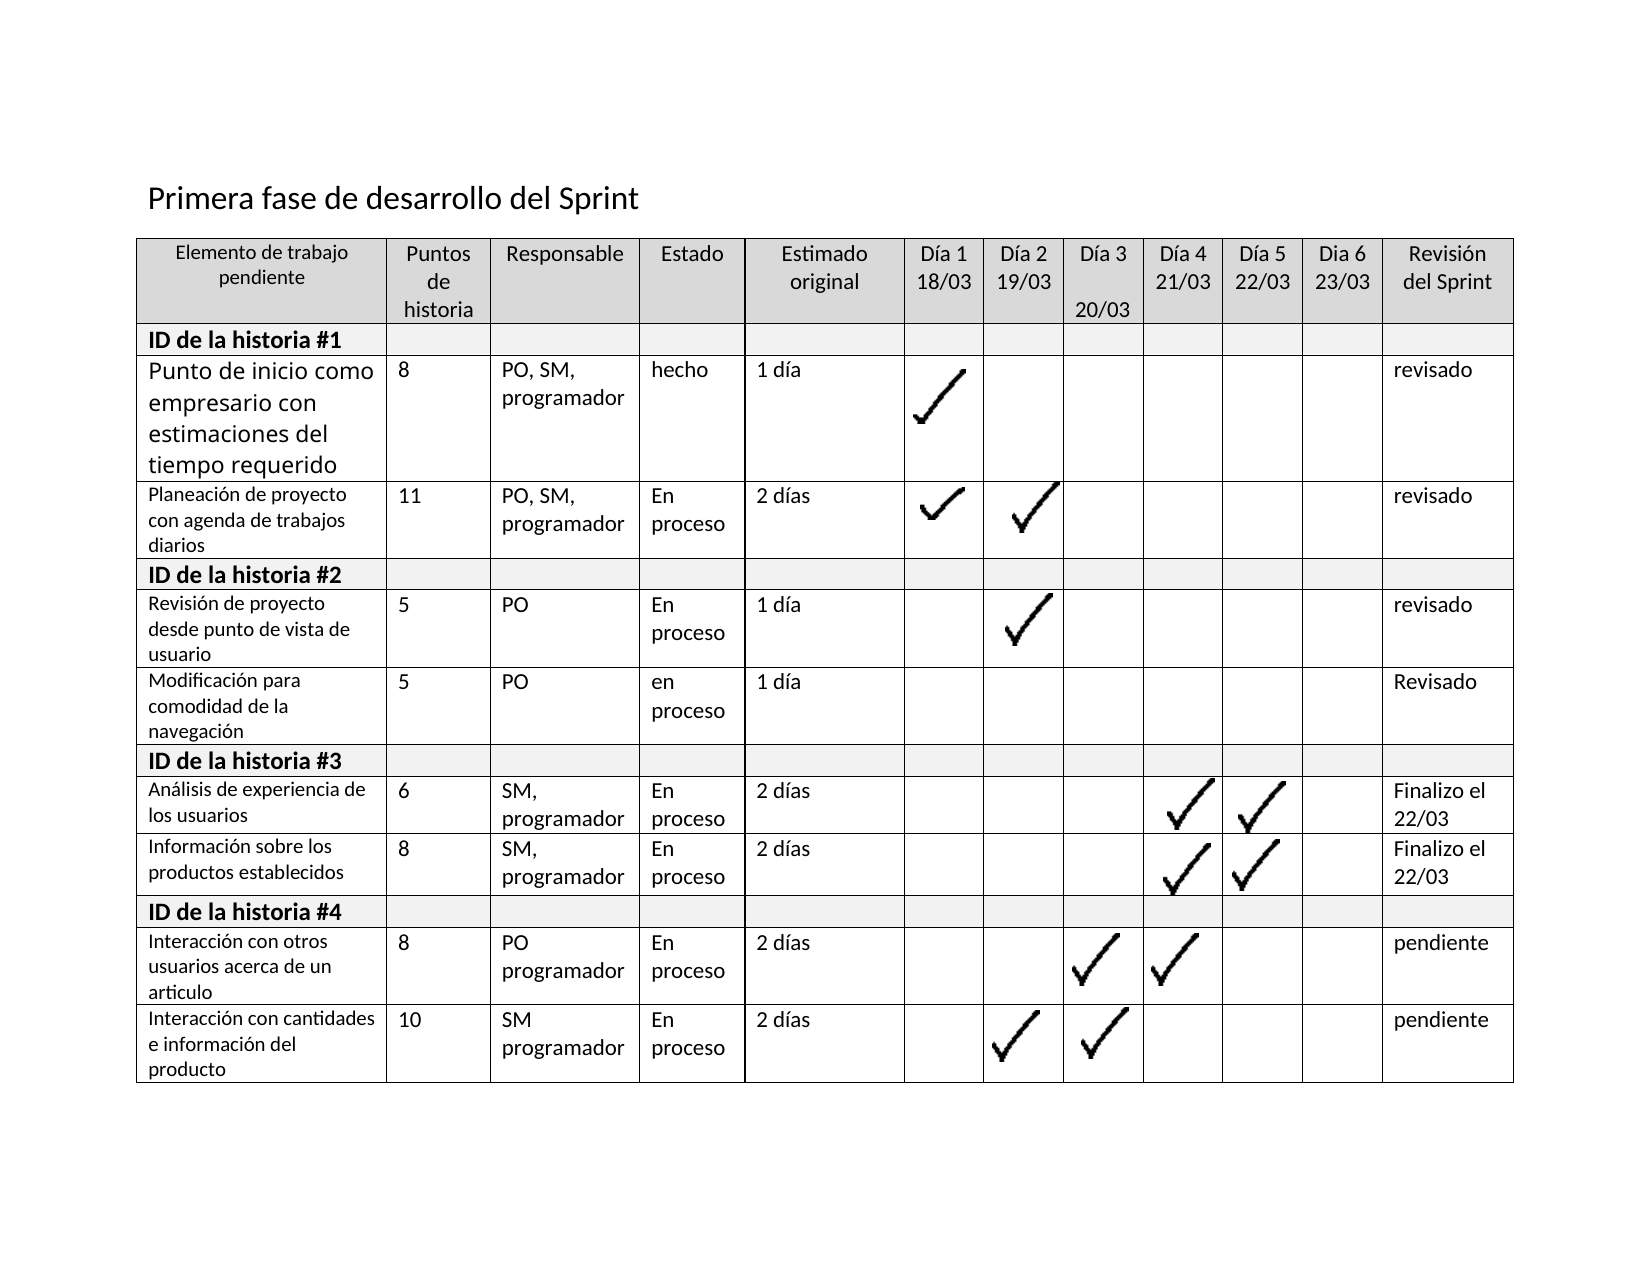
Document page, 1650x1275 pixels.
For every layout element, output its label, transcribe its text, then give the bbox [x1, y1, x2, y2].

table_cell [491, 896, 639, 927]
table_header Día 2 19/03 [984, 239, 1063, 323]
table_cell [1303, 559, 1382, 589]
table_cell 2 días [746, 777, 904, 833]
table_cell Punto de inicio como empresario con estimaciones del tiempo requerido [137, 356, 386, 481]
table_cell En proceso [640, 1005, 744, 1082]
table_cell [1064, 928, 1143, 1004]
table_cell [1064, 745, 1143, 776]
table_cell 2 días [746, 1005, 904, 1082]
table_cell [1064, 896, 1143, 927]
table_cell [905, 834, 983, 895]
table_cell 11 [387, 482, 490, 558]
table_cell Planeación de proyecto con agenda de trabajos diarios [137, 482, 386, 558]
table_cell ID de la historia #1 [137, 324, 386, 354]
table_cell [1223, 559, 1302, 589]
table_cell PO programador [491, 928, 639, 1004]
table_cell [905, 482, 983, 558]
table_cell [1303, 482, 1382, 558]
table_cell [1064, 482, 1143, 558]
table_cell [640, 324, 744, 354]
table_cell hecho [640, 356, 744, 481]
table_cell [1064, 777, 1143, 833]
table_cell [1064, 324, 1143, 354]
table_cell pendiente [1383, 928, 1513, 1004]
table_cell En proceso [640, 590, 744, 667]
picture [1081, 1007, 1129, 1059]
picture [1072, 933, 1120, 986]
picture [920, 487, 965, 520]
picture [1167, 778, 1215, 830]
table_cell [746, 324, 904, 354]
table_header Responsable [491, 239, 639, 323]
table_cell revisado [1383, 590, 1513, 667]
table_header Día 1 18/03 [905, 239, 983, 323]
table_cell [746, 745, 904, 776]
table_cell ID de la historia #4 [137, 896, 386, 927]
table_header Día 5 22/03 [1223, 239, 1302, 323]
table_header Día 4 21/03 [1144, 239, 1222, 323]
table_cell Finalizo el 22/03 [1383, 777, 1513, 833]
table_cell PO [491, 590, 639, 667]
table_cell PO [491, 668, 639, 744]
table_cell [1064, 356, 1143, 481]
table_cell [1303, 324, 1382, 354]
table_cell [1303, 668, 1382, 744]
table_cell 1 día [746, 590, 904, 667]
table_cell [984, 834, 1063, 895]
table_cell [1064, 668, 1143, 744]
table_cell ID de la historia #2 [137, 559, 386, 589]
table_cell [640, 896, 744, 927]
table_cell [1223, 745, 1302, 776]
table_cell [905, 668, 983, 744]
table_cell 8 [387, 356, 490, 481]
table_cell En proceso [640, 482, 744, 558]
table_cell [1303, 590, 1382, 667]
table_cell Revisado [1383, 668, 1513, 744]
table_cell [1144, 324, 1222, 354]
table_cell [1303, 777, 1382, 833]
table_cell [1064, 559, 1143, 589]
table_cell [1383, 896, 1513, 927]
table_cell [905, 1005, 983, 1082]
table_cell PO, SM, programador [491, 356, 639, 481]
table_cell [491, 324, 639, 354]
table_cell [640, 745, 744, 776]
table_header Estimado original [746, 239, 904, 323]
table_cell [984, 745, 1063, 776]
table_cell pendiente [1383, 1005, 1513, 1082]
table_cell [984, 896, 1063, 927]
table_cell 10 [387, 1005, 490, 1082]
picture [1151, 933, 1199, 986]
table_cell [387, 559, 490, 589]
table_cell [1383, 559, 1513, 589]
table_cell [1223, 668, 1302, 744]
table_cell [905, 745, 983, 776]
table_cell Finalizo el 22/03 [1383, 834, 1513, 895]
table_cell [1144, 928, 1222, 1004]
table_cell [1144, 745, 1222, 776]
table_cell En proceso [640, 777, 744, 833]
table_cell [1144, 559, 1222, 589]
table_cell [984, 928, 1063, 1004]
table_cell [984, 482, 1063, 558]
table_cell [905, 928, 983, 1004]
table_cell 5 [387, 590, 490, 667]
table_cell [1223, 777, 1302, 833]
table_cell [1303, 834, 1382, 895]
table_cell [1303, 896, 1382, 927]
table_cell [1303, 1005, 1382, 1082]
table_cell [1303, 928, 1382, 1004]
table_cell 6 [387, 777, 490, 833]
table_cell [1223, 482, 1302, 558]
table_cell [905, 590, 983, 667]
table_cell [1383, 324, 1513, 354]
table_cell [984, 590, 1063, 667]
table_cell 8 [387, 928, 490, 1004]
table_cell 8 [387, 834, 490, 895]
table_cell [1064, 1005, 1143, 1082]
table_cell 2 días [746, 482, 904, 558]
table_cell [1144, 1005, 1222, 1082]
table_cell [1064, 590, 1143, 667]
table_cell [1303, 356, 1382, 481]
table_cell [1064, 834, 1143, 895]
table_cell En proceso [640, 834, 744, 895]
picture [1232, 839, 1280, 891]
table_cell [1144, 590, 1222, 667]
table_cell 5 [387, 668, 490, 744]
table_cell En proceso [640, 928, 744, 1004]
table_cell [1144, 834, 1222, 895]
table_cell [905, 559, 983, 589]
table_cell [1383, 745, 1513, 776]
table_cell [746, 896, 904, 927]
table_cell revisado [1383, 482, 1513, 558]
table_cell [1144, 482, 1222, 558]
text Primera fase de desarrollo del Sprint [148, 177, 1502, 218]
picture [913, 369, 966, 424]
table_header Día 3 20/03 [1064, 239, 1143, 323]
picture [1005, 593, 1053, 646]
picture [1163, 843, 1211, 896]
table_header Revisión del Sprint [1383, 239, 1513, 323]
table_cell [1144, 777, 1222, 833]
table_cell [1223, 834, 1302, 895]
table_cell [1223, 324, 1302, 354]
table_cell 2 días [746, 834, 904, 895]
table_cell [984, 1005, 1063, 1082]
table_cell 2 días [746, 928, 904, 1004]
table_cell [640, 559, 744, 589]
table_cell [1223, 928, 1302, 1004]
table_cell [387, 896, 490, 927]
table_cell SM, programador [491, 777, 639, 833]
table_cell [984, 356, 1063, 481]
table_header Estado [640, 239, 744, 323]
table_header Dia 6 23/03 [1303, 239, 1382, 323]
table_header Puntos de historia [387, 239, 490, 323]
table_cell [746, 559, 904, 589]
table_cell SM, programador [491, 834, 639, 895]
table_cell [984, 559, 1063, 589]
table_cell Interacción con otros usuarios acerca de un articulo [137, 928, 386, 1004]
table_cell SM programador [491, 1005, 639, 1082]
table_cell 1 día [746, 668, 904, 744]
table_cell [1223, 356, 1302, 481]
picture [992, 1010, 1040, 1062]
table_cell [1223, 590, 1302, 667]
picture [1012, 481, 1060, 533]
table_cell [1144, 896, 1222, 927]
table_cell en proceso [640, 668, 744, 744]
table_cell [1144, 668, 1222, 744]
table_cell [1223, 896, 1302, 927]
table_cell [491, 559, 639, 589]
table_cell Revisión de proyecto desde punto de vista de usuario [137, 590, 386, 667]
table_cell [984, 324, 1063, 354]
table_cell Modificación para comodidad de la navegación [137, 668, 386, 744]
table_cell Interacción con cantidades e información del producto [137, 1005, 386, 1082]
table_cell [1223, 1005, 1302, 1082]
table_cell ID de la historia #3 [137, 745, 386, 776]
table_cell [984, 668, 1063, 744]
table_cell PO, SM, programador [491, 482, 639, 558]
table_cell 1 día [746, 356, 904, 481]
table_cell [905, 324, 983, 354]
table_cell [387, 324, 490, 354]
table_cell Información sobre los productos establecidos [137, 834, 386, 895]
picture [1238, 781, 1286, 833]
table_cell Análisis de experiencia de los usuarios [137, 777, 386, 833]
table_cell [491, 745, 639, 776]
table_cell [905, 777, 983, 833]
table_cell [1144, 356, 1222, 481]
table_cell [984, 777, 1063, 833]
table_cell [1303, 745, 1382, 776]
table_cell [387, 745, 490, 776]
table_cell [905, 356, 983, 481]
table_cell revisado [1383, 356, 1513, 481]
table_header Elemento de trabajo pendiente [137, 239, 386, 323]
table_cell [905, 896, 983, 927]
